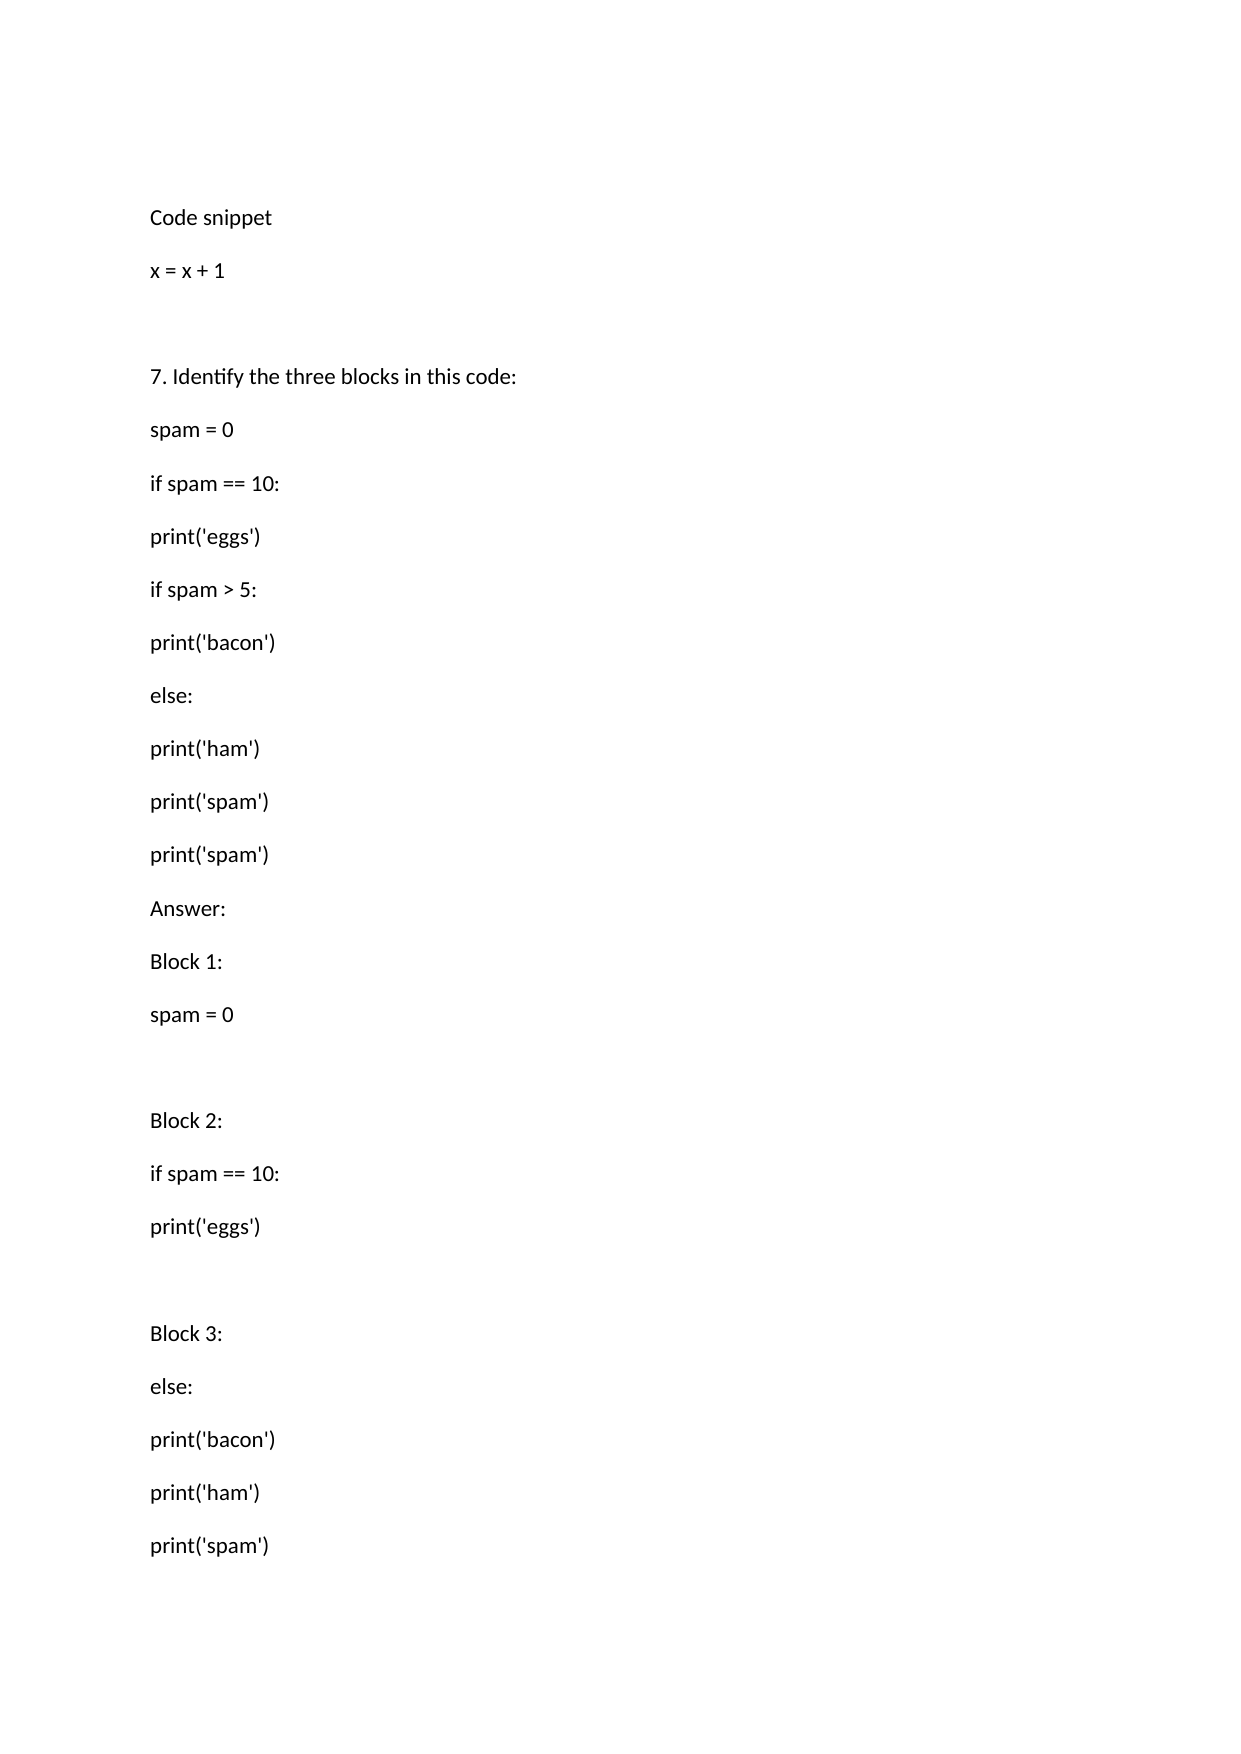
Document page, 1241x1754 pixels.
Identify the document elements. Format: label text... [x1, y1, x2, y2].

text Block 1: [150, 947, 1090, 975]
text spam = 0 [150, 1000, 1090, 1028]
text x = x + 1 [150, 256, 1090, 284]
text print('bacon') [150, 628, 1090, 656]
text print('eggs') [150, 1212, 1090, 1241]
text print('spam') [150, 787, 1090, 816]
text print('ham') [150, 734, 1090, 762]
text else: [150, 681, 1090, 709]
text spam = 0 [150, 416, 1090, 444]
text print('spam') [150, 841, 1090, 869]
text Answer: [150, 894, 1090, 922]
text print('spam') [150, 1531, 1090, 1559]
text if spam > 5: [150, 575, 1090, 603]
text 7. Identify the three blocks in this code: [150, 362, 1090, 391]
text if spam == 10: [150, 469, 1090, 497]
text if spam == 10: [150, 1159, 1090, 1187]
text Code snippet [150, 203, 1090, 231]
text else: [150, 1372, 1090, 1400]
text print('ham') [150, 1478, 1090, 1506]
text print('bacon') [150, 1425, 1090, 1453]
text Block 3: [150, 1319, 1090, 1347]
text print('eggs') [150, 522, 1090, 550]
text Block 2: [150, 1106, 1090, 1134]
